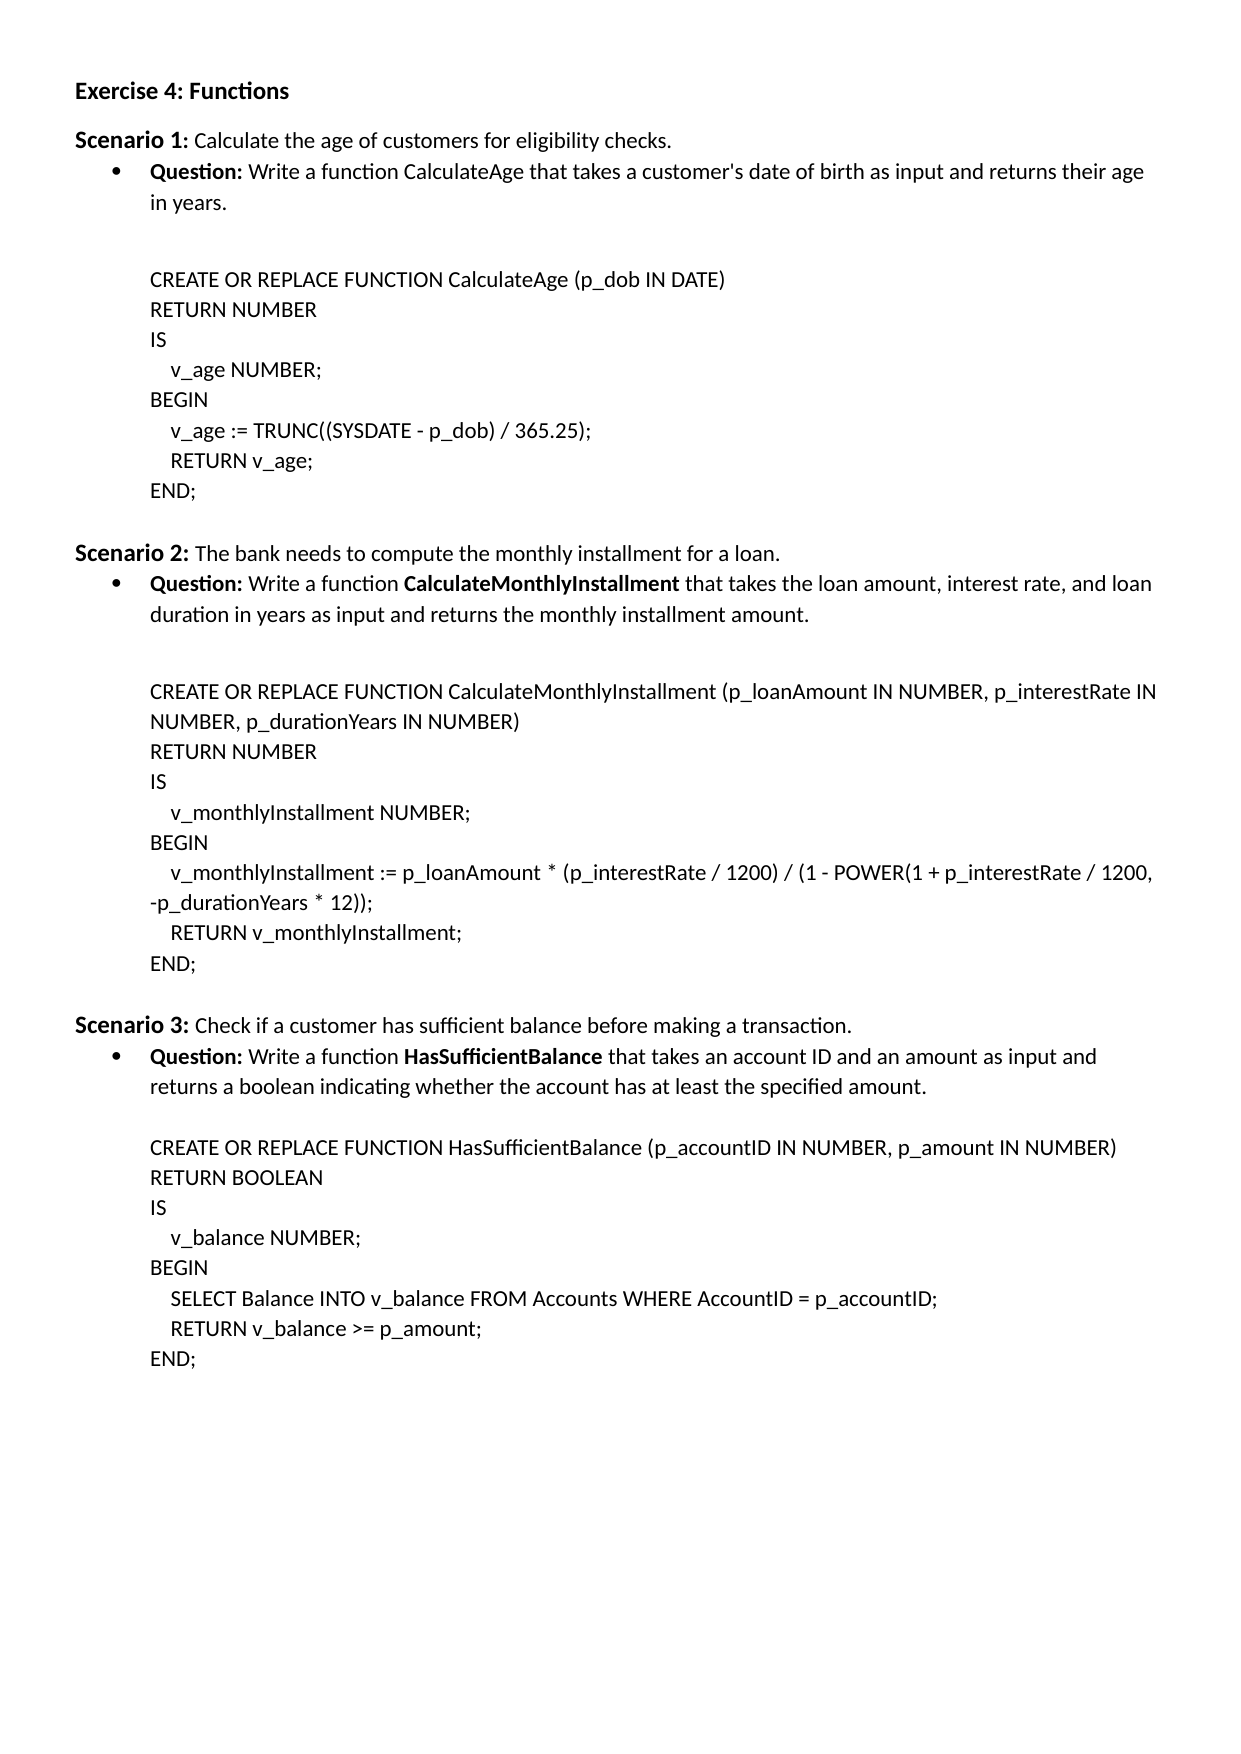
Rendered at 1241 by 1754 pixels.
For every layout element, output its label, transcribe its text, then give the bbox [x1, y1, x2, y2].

list Question: Write a function CalculateAge that takes a customer's date of birth as input and returns their age in years. [112, 157, 1165, 216]
text IS [150, 1193, 1165, 1221]
list Question: Write a function CalculateMonthlyInstallment that takes the loan amount, interest rate, and loan duration in years as input and returns the monthly installment amount. [112, 569, 1165, 628]
text CREATE OR REPLACE FUNCTION HasSufficientBalance (p_accountID IN NUMBER, p_amount IN NUMBER) [150, 1133, 1165, 1161]
text RETURN NUMBER [150, 295, 1165, 323]
text Scenario 2: The bank needs to compute the monthly installment for a loan. [75, 537, 1165, 567]
text v_monthlyInstallment NUMBER; [150, 798, 1165, 826]
text IS [150, 325, 1165, 353]
text SELECT Balance INTO v_balance FROM Accounts WHERE AccountID = p_accountID; [150, 1284, 1165, 1312]
text CREATE OR REPLACE FUNCTION CalculateAge (p_dob IN DATE) [150, 265, 1165, 293]
text RETURN v_balance >= p_amount; [150, 1314, 1165, 1342]
text Exercise 4: Functions [75, 75, 1165, 106]
text CREATE OR REPLACE FUNCTION CalculateMonthlyInstallment (p_loanAmount IN NUMBER, p_interestRate IN NUMBER, p_durationYears IN NUMBER) [150, 677, 1165, 735]
text RETURN v_monthlyInstallment; [150, 918, 1165, 947]
text END; [150, 949, 1165, 977]
text RETURN NUMBER [150, 737, 1165, 765]
text BEGIN [150, 828, 1165, 856]
text v_age := TRUNC((SYSDATE - p_dob) / 365.25); [150, 416, 1165, 444]
text BEGIN [150, 386, 1165, 414]
text v_age NUMBER; [150, 355, 1165, 383]
text RETURN BOOLEAN [150, 1163, 1165, 1191]
list Question: Write a function HasSufficientBalance that takes an account ID and an amount as input and returns a boolean indicating whether the account has at least the specified amount. [112, 1042, 1165, 1100]
text RETURN v_age; [150, 446, 1165, 474]
text v_monthlyInstallment := p_loanAmount * (p_interestRate / 1200) / (1 - POWER(1 + p_interestRate / 1200, -p_durationYears * 12)); [150, 858, 1165, 916]
text IS [150, 767, 1165, 796]
text v_balance NUMBER; [150, 1223, 1165, 1251]
text END; [150, 476, 1165, 504]
text Scenario 1: Calculate the age of customers for eligibility checks. [75, 124, 1165, 155]
text END; [150, 1344, 1165, 1372]
text Scenario 3: Check if a customer has sufficient balance before making a transaction. [75, 1009, 1165, 1040]
text BEGIN [150, 1253, 1165, 1282]
